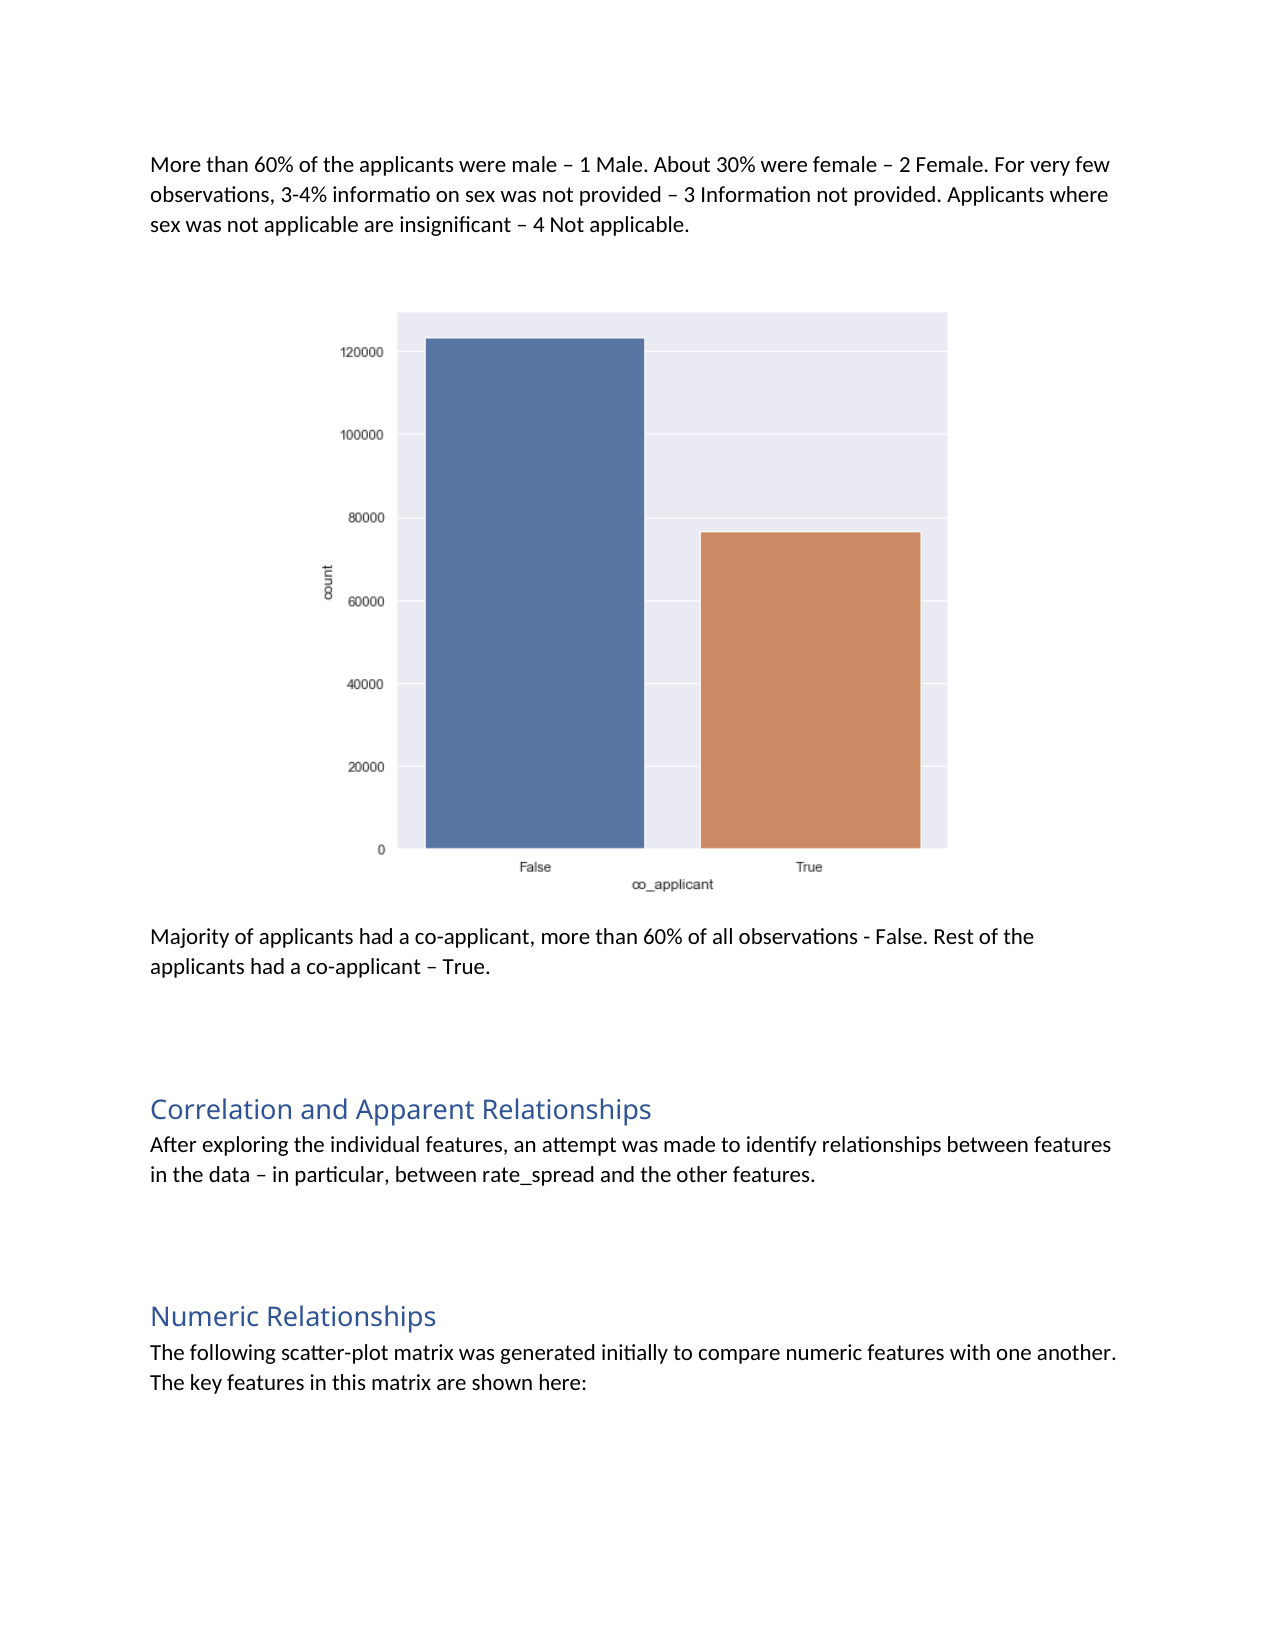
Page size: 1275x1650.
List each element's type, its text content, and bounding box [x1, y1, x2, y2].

text More than 60% of the applicants were male – 1 Male. About 30% were female – 2 Female. For very few observations, 3-4% informatio on sex was not provided – 3 Information not provided. Applicants where sex was not applicable are insignificant – 4 Not applicable. [150, 150, 1125, 238]
picture [310, 304, 965, 904]
subtitle Numeric Relationships [150, 1298, 1125, 1335]
subtitle Correlation and Apparent Relationships [150, 1090, 1125, 1127]
text Majority of applicants had a co-applicant, more than 60% of all observations - False. Rest of the applicants had a co-applicant – True. [150, 922, 1125, 981]
text After exploring the individual features, an attempt was made to identify relationships between features in the data – in particular, between rate_spread and the other features. [150, 1130, 1125, 1188]
text The following scatter-plot matrix was generated initially to compare numeric features with one another. The key features in this matrix are shown here: [150, 1338, 1125, 1396]
